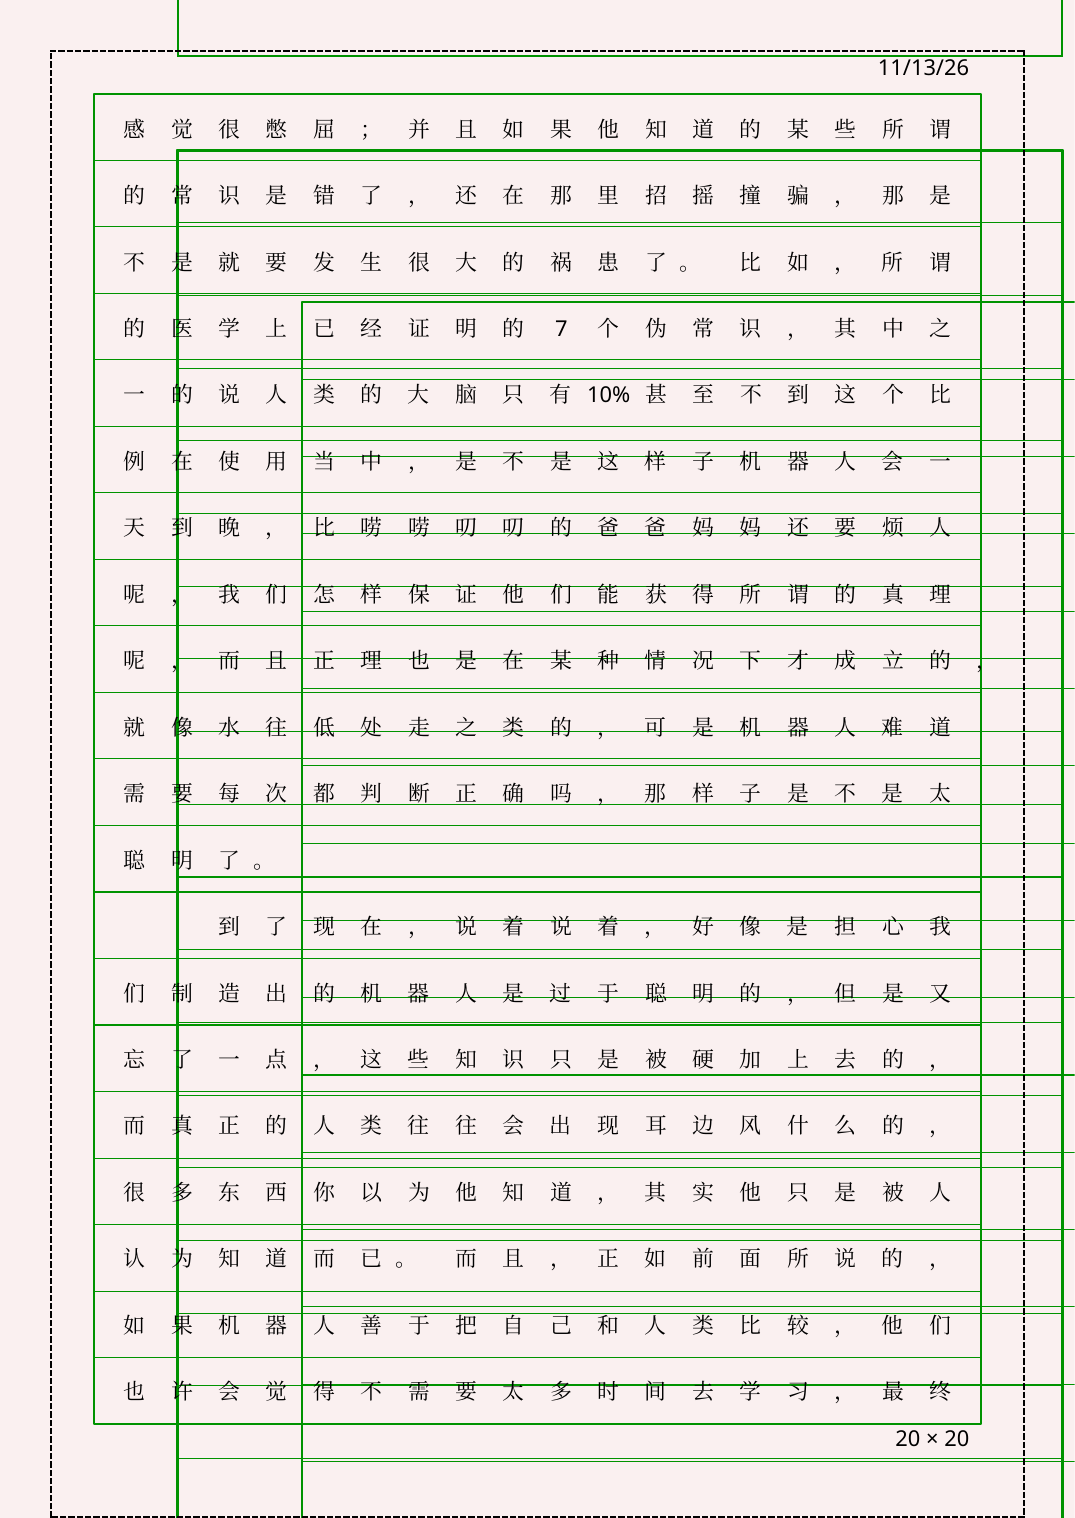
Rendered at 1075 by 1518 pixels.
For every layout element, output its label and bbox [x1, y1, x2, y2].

text [111, 94, 964, 892]
text [111, 892, 964, 1423]
